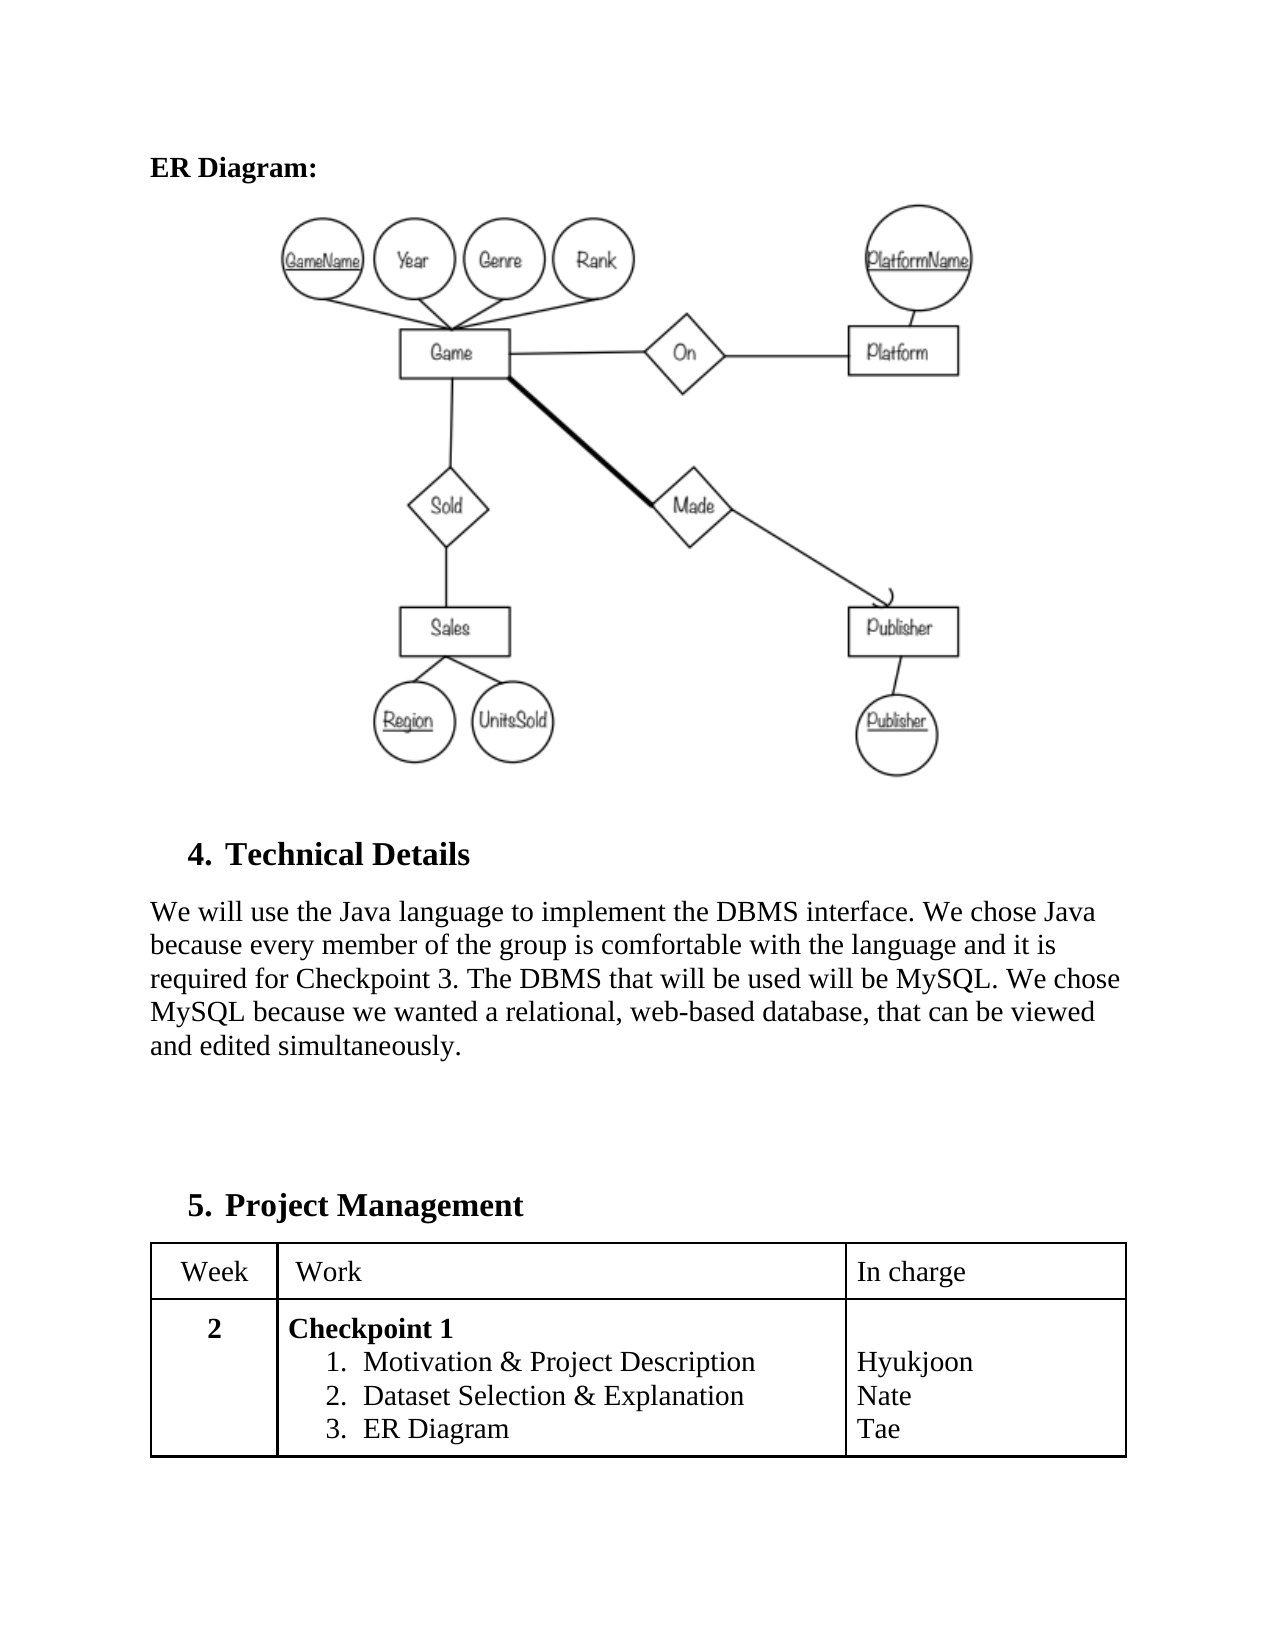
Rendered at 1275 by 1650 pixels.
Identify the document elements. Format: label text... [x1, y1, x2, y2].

subtitle ER Diagram: [150, 150, 1125, 183]
subtitle Technical Details [187, 834, 1125, 873]
picture [261, 202, 1014, 793]
subtitle Project Management [187, 1185, 1125, 1223]
table_header Work [279, 1244, 845, 1298]
table_cell Hyukjoon Nate Tae [847, 1300, 1125, 1455]
table_header Week [152, 1244, 276, 1298]
table_header In charge [847, 1244, 1125, 1298]
text We will use the Java language to implement the DBMS interface. We chose Java because every member of the group is comfortable with the language and it is required for Checkpoint 3. The DBMS that will be used will be MySQL. We chose MySQL because we wanted a relational, web-based database, that can be viewed and edited simultaneously. [150, 894, 1125, 1061]
table_cell Checkpoint 1 Motivation & Project Description Dataset Selection & Explanation ER Diagram [279, 1300, 845, 1455]
table_cell 2 [152, 1300, 276, 1455]
